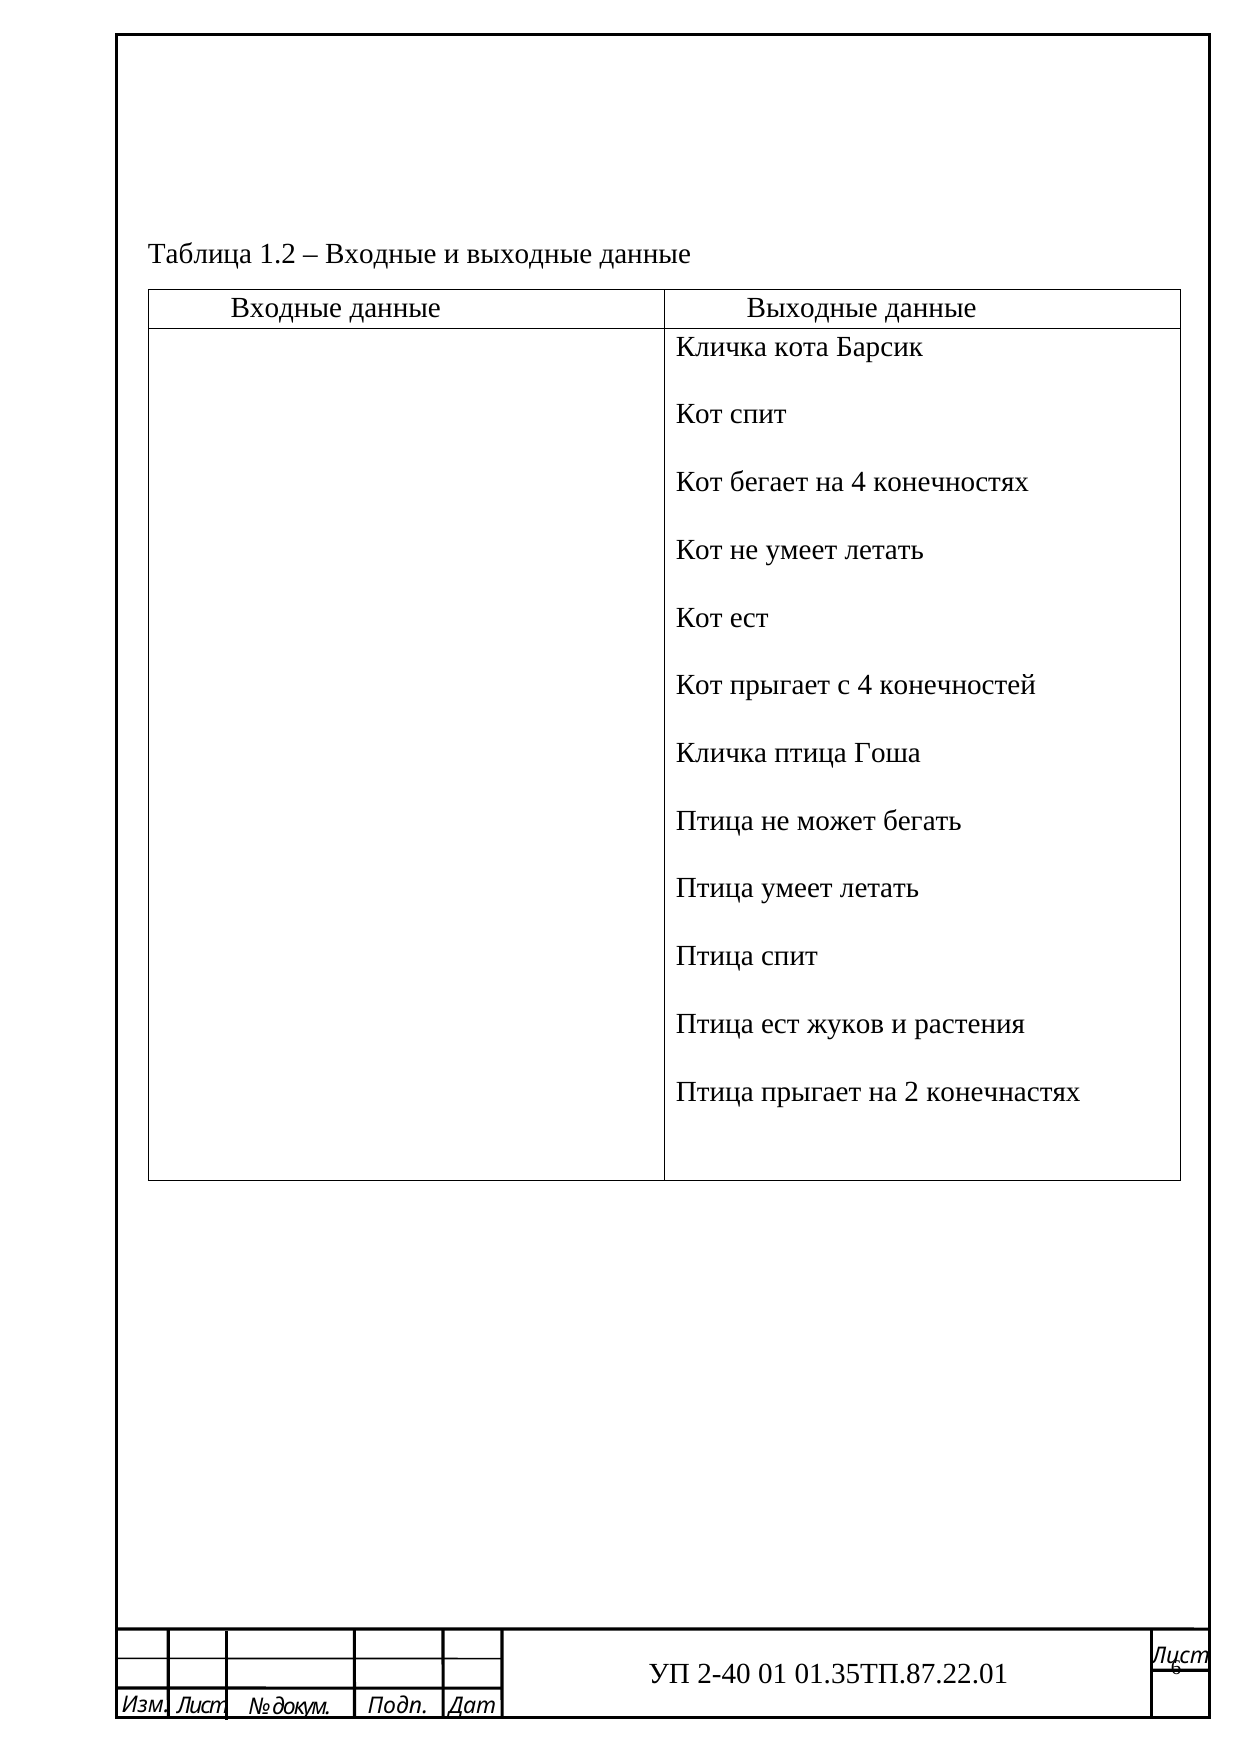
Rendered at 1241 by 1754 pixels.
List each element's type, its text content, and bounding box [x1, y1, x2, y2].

table_header Входные данные [149, 290, 664, 328]
table_cell [149, 329, 664, 1180]
table_cell Кличка кота Барсик Кот спит Кот бегает на 4 конечностях Кот не умеет летать Кот ест Кот прыгает с 4 конечностей Кличка птица Гоша Птица не может бегать Птица умеет летать Птица спит Птица ест жуков и растения Птица прыгает на 2 конечнастях [665, 329, 1180, 1180]
text Таблица 1.2 – Входные и выходные данные [148, 236, 1181, 270]
table_header Выходные данные [665, 290, 1180, 328]
